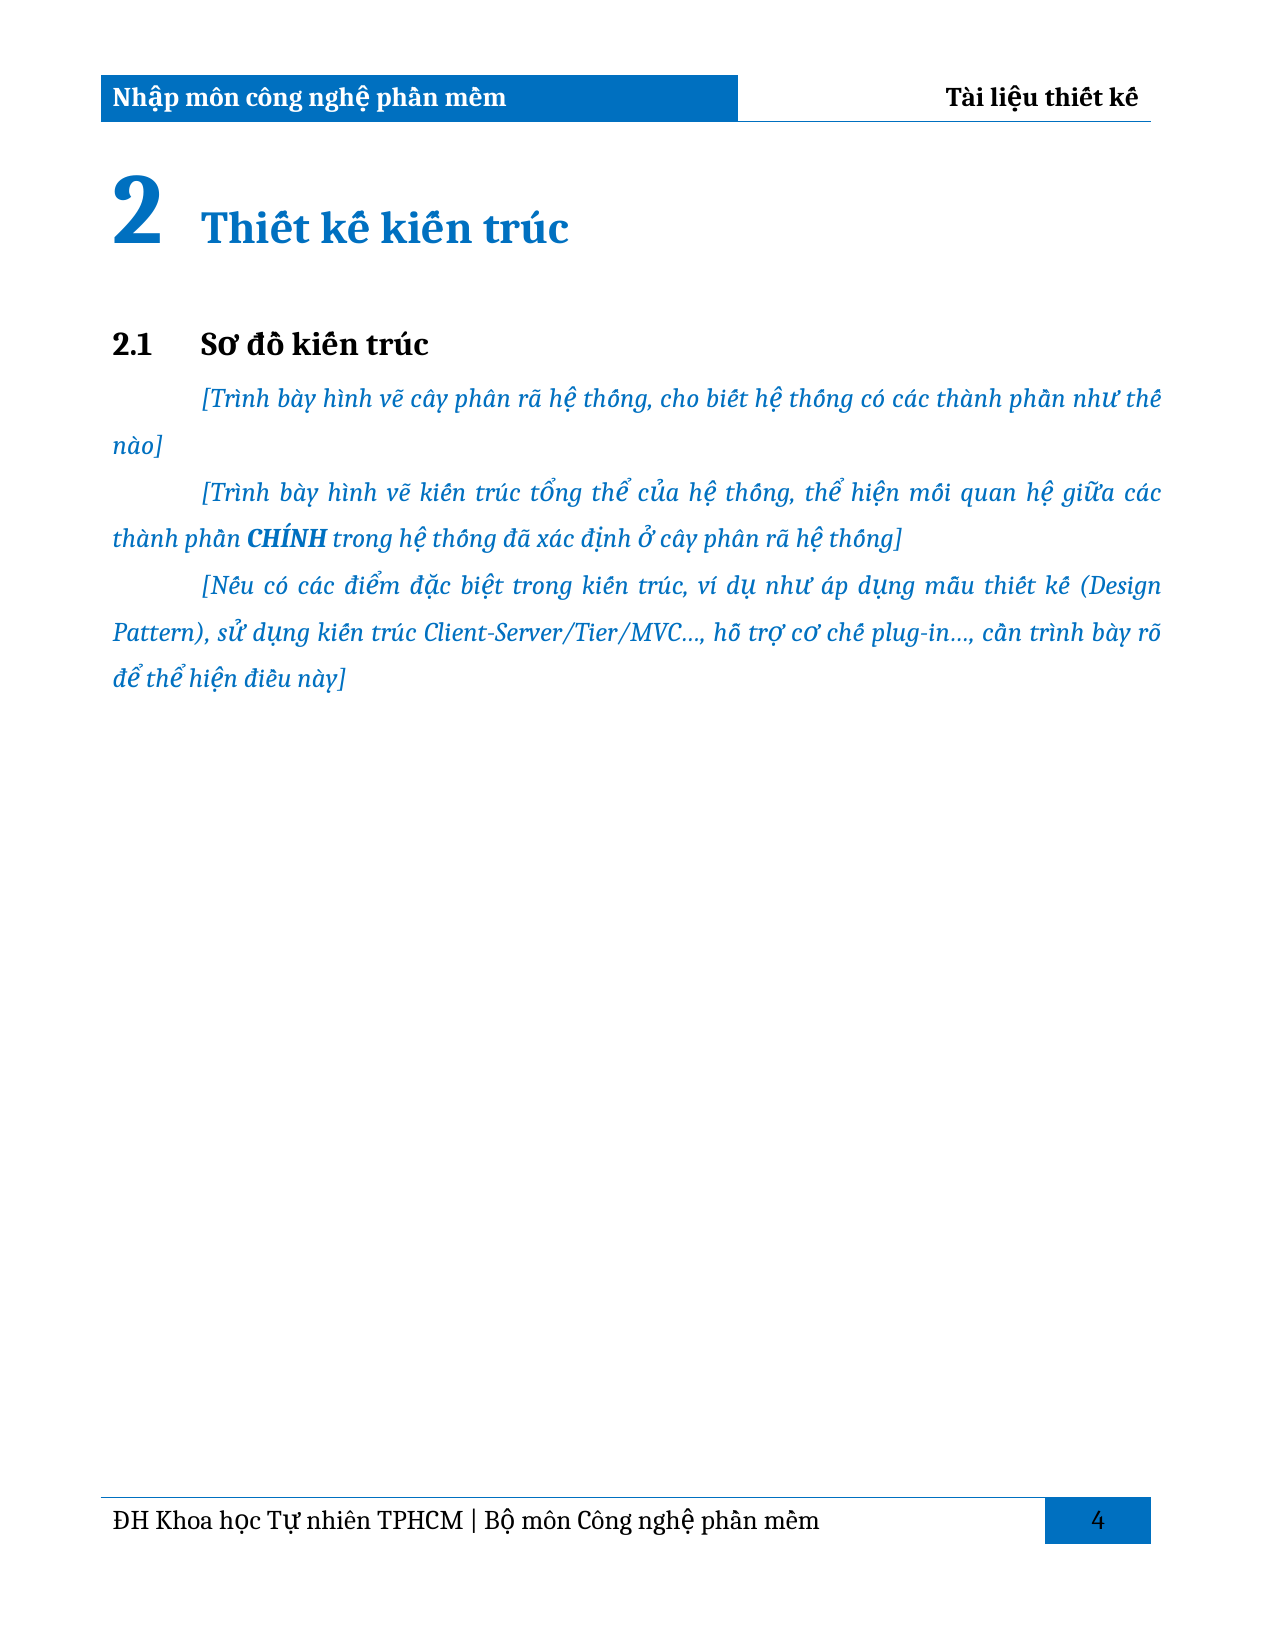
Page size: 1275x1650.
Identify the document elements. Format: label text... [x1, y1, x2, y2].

subtitle Sơ đồ kiến trúc [112, 326, 1162, 364]
text [Nếu có các điểm đặc biệt trong kiến trúc, ví dụ như áp dụng mẫu thiết kế (Design Pattern), sử dụng kiến trúc Client-Server/Tier/MVC…, hỗ trợ cơ chế plug-in…, cần trình bày rõ để thể hiện điều này] [112, 570, 1162, 694]
text [Trình bày hình vẽ kiến trúc tổng thể của hệ thống, thể hiện mối quan hệ giữa các thành phần CHÍNH trong hệ thống đã xác định ở cây phân rã hệ thống] [112, 477, 1162, 554]
subtitle Thiết kế kiến trúc [112, 153, 1162, 268]
text [Trình bày hình vẽ cây phân rã hệ thống, cho biết hệ thống có các thành phần như thế nào] [112, 383, 1162, 461]
